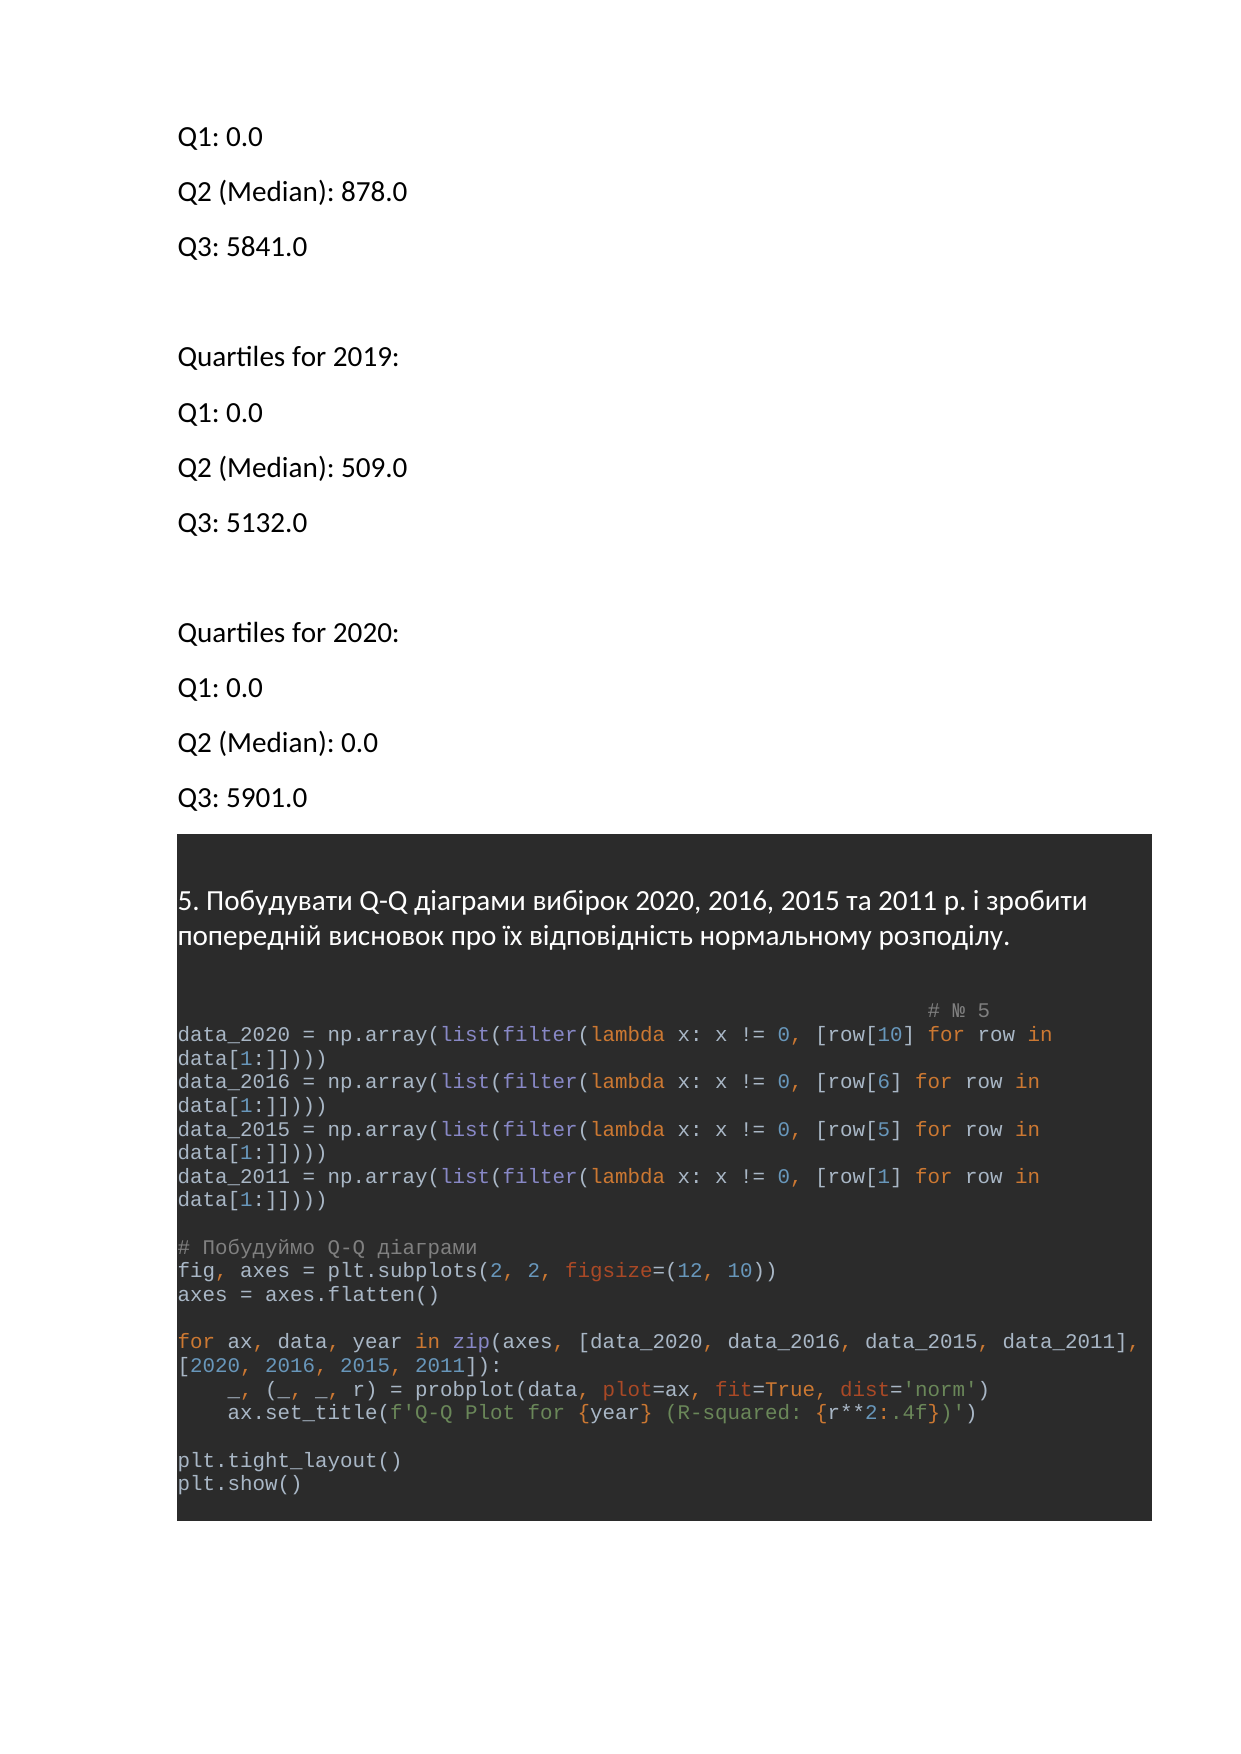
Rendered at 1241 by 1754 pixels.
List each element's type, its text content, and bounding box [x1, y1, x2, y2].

text Q2 (Median): 0.0 [177, 724, 1152, 760]
text Quartiles for 2019: [177, 338, 1152, 374]
text Q1: 0.0 [177, 118, 1152, 154]
text Q2 (Median): 509.0 [177, 449, 1152, 484]
text Q1: 0.0 [177, 394, 1152, 429]
text Quartiles for 2020: [177, 614, 1152, 650]
text Q3: 5841.0 [177, 228, 1152, 264]
text Q2 (Median): 878.0 [177, 173, 1152, 209]
text 5. Побудувати Q-Q діаграми вибірок 2020, 2016, 2015 та 2011 р. і зробити попередній висновок про їх відповідність нормальному розподілу. # № 5 data_2020 = np.array(list(filter(lambda x: x != 0, [row[10] for row in data[1:]]))) data_2016 = np.array(list(filter(lambda x: x != 0, [row[6] for row in data[1:]]))) data_2015 = np.array(list(filter(lambda x: x != 0, [row[5] for row in data[1:]]))) data_2011 = np.array(list(filter(lambda x: x != 0, [row[1] for row in data[1:]]))) # Побудуймо Q-Q діаграми fig, axes = plt.subplots(2, 2, figsize=(12, 10)) axes = axes.flatten() for ax, data, year in zip(axes, [data_2020, data_2016, data_2015, data_2011], [2020, 2016, 2015, 2011]): _, (_, _, r) = probplot(data, plot=ax, fit=True, dist='norm') ax.set_title(f'Q-Q Plot for {year} (R-squared: {r**2:.4f})') plt.tight_layout() plt.show() [177, 882, 1152, 1521]
text Q1: 0.0 [177, 669, 1152, 705]
text Q3: 5132.0 [177, 504, 1152, 539]
text Q3: 5901.0 [177, 779, 1152, 815]
